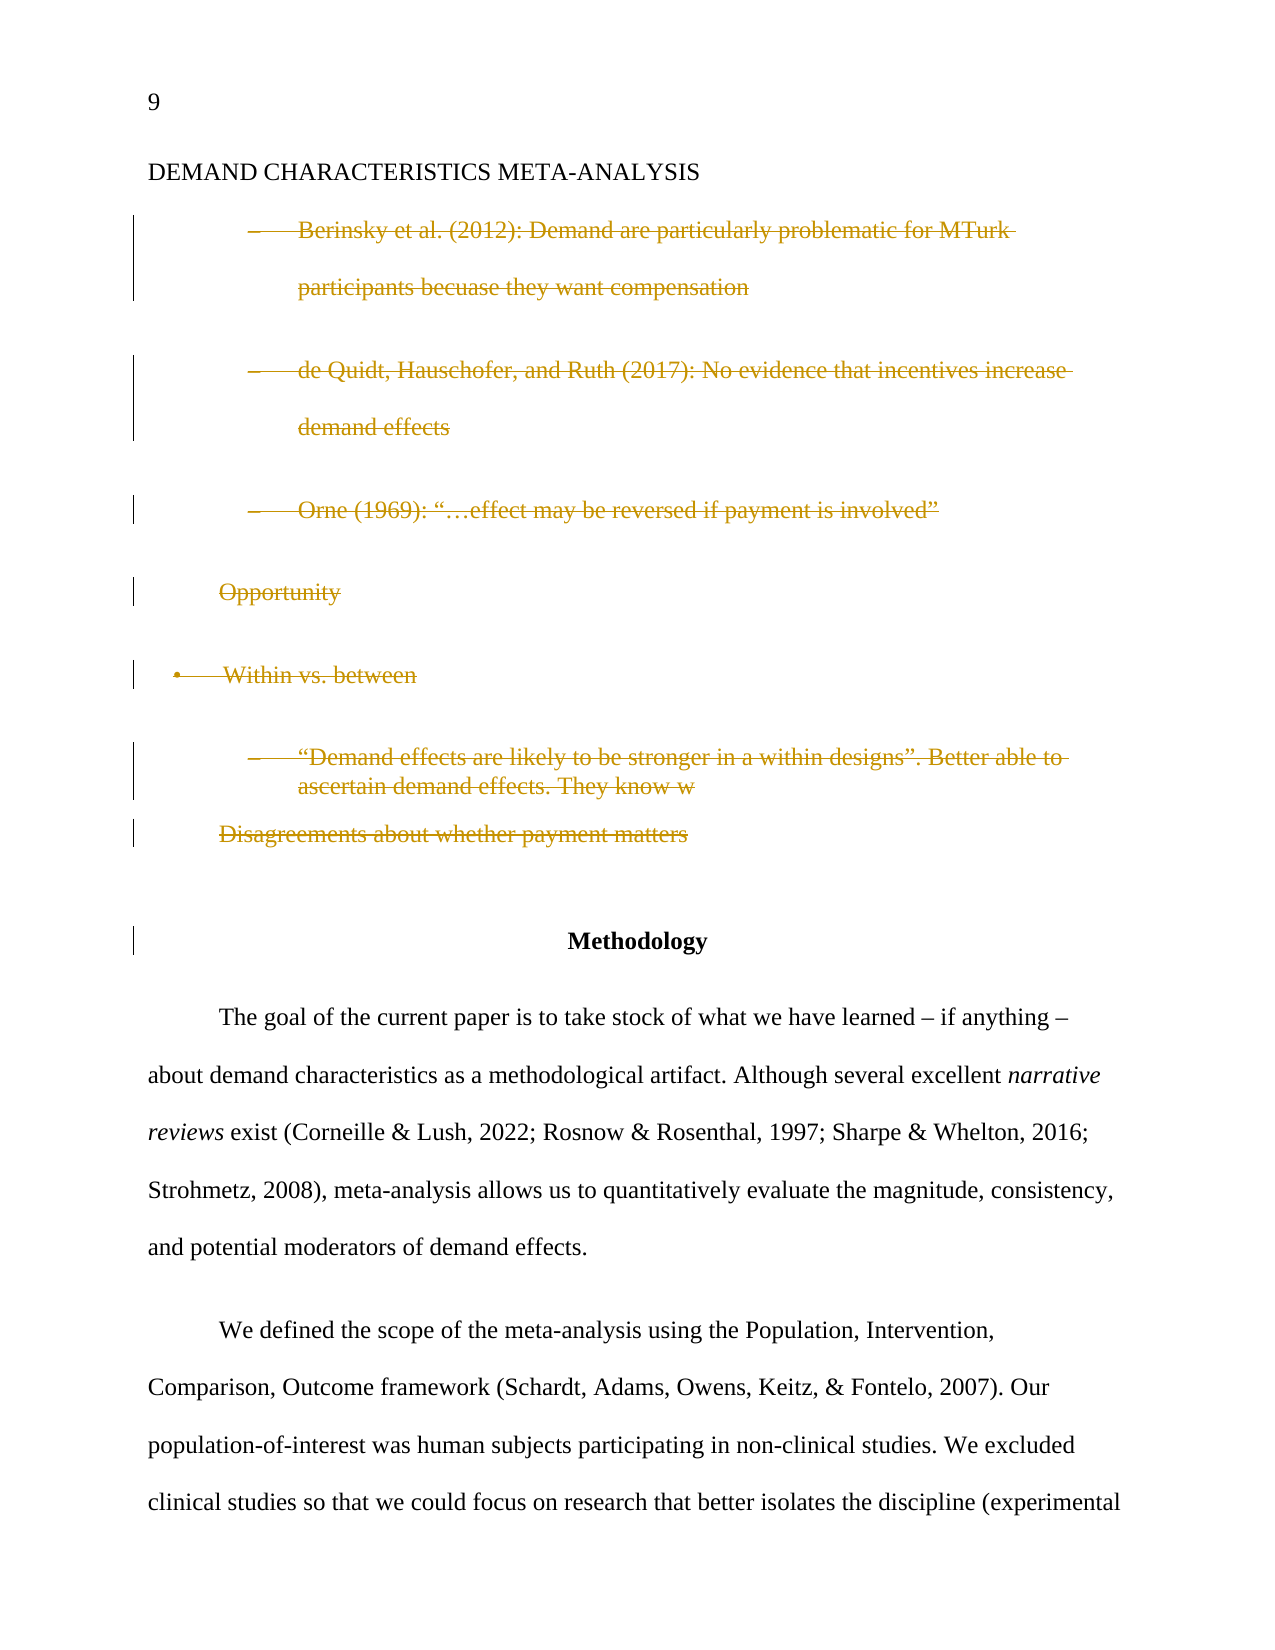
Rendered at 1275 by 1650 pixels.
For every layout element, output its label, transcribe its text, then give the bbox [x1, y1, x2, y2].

text The goal of the current paper is to take stock of what we have learned – if anything – about demand characteristics as a methodological artifact. Although several excellent narrative reviews exist (Corneille & Lush, 2022; Rosnow & Rosenthal, 1997; Sharpe & Whelton, 2016; Strohmetz, 2008), meta-analysis allows us to quantitatively evaluate the magnitude, consistency, and potential moderators of demand effects. [148, 1002, 1127, 1261]
subtitle Methodology [148, 926, 1127, 955]
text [148, 1315, 1127, 1516]
